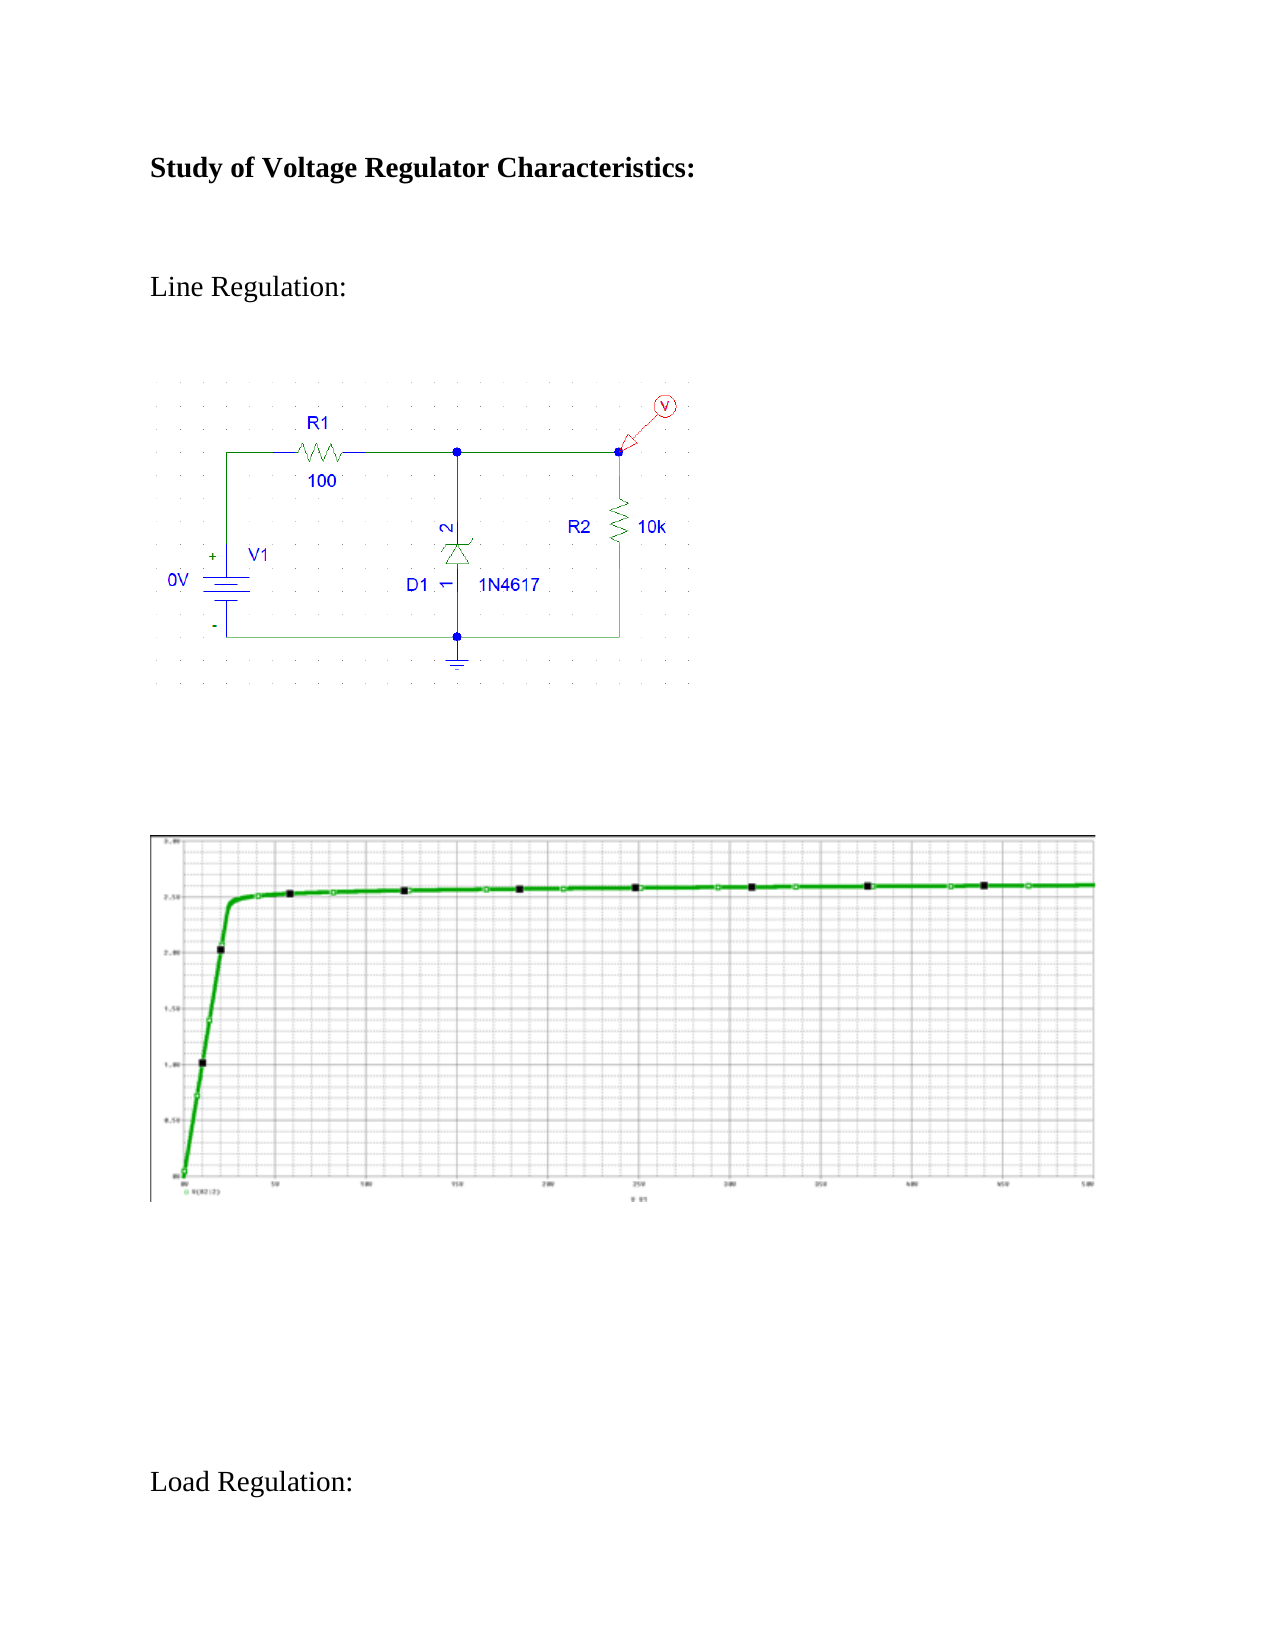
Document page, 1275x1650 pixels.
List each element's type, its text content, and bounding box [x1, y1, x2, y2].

text Study of Voltage Regulator Characteristics: [150, 150, 1125, 183]
picture [150, 835, 1096, 1202]
text Load Regulation: [150, 1464, 1125, 1497]
picture [150, 381, 707, 693]
text Line Regulation: [150, 269, 1125, 302]
